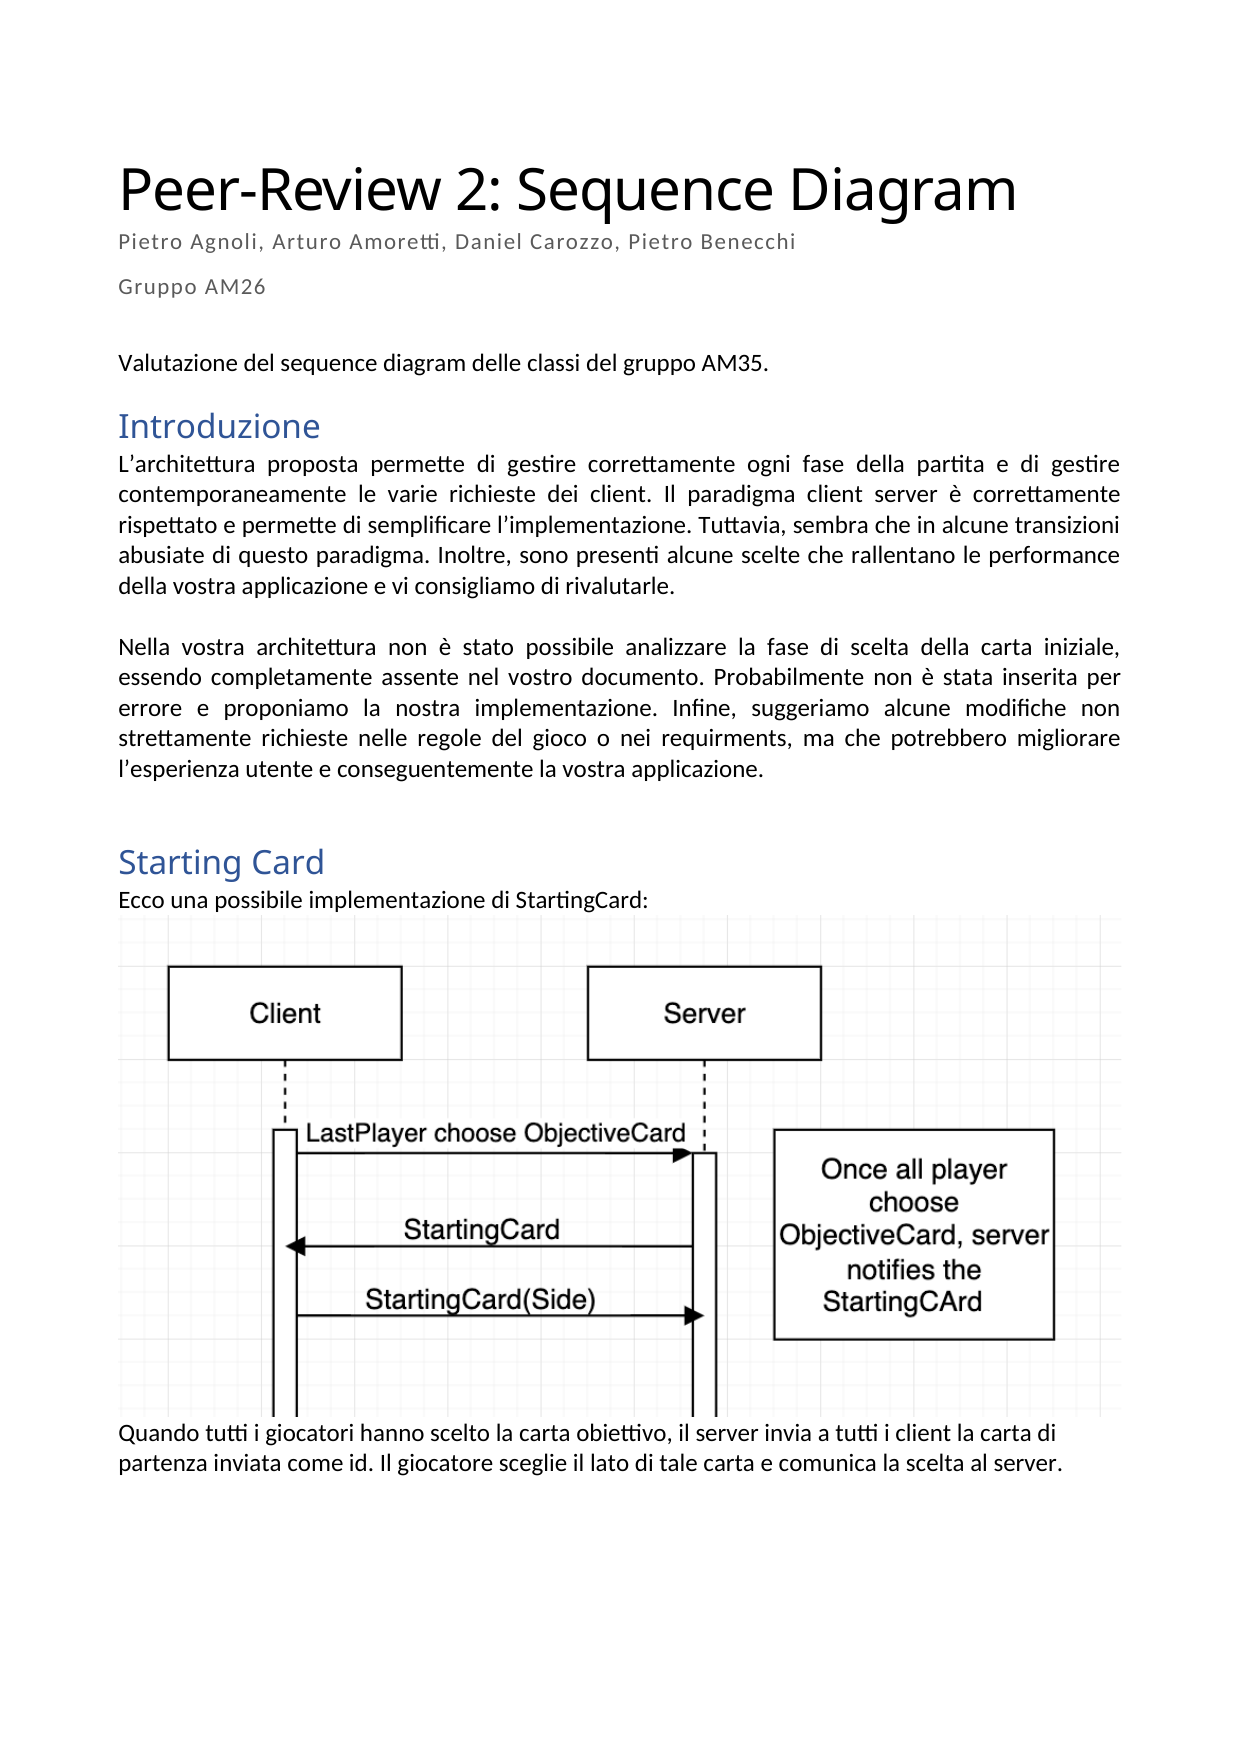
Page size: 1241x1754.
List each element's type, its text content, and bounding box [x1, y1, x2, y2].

subtitle Gruppo AM26 [118, 272, 1122, 300]
title Peer-Review 2: Sequence Diagram [118, 148, 1122, 227]
text Quando tutti i giocatori hanno scelto la carta obiettivo, il server invia a tutti i client la carta di partenza inviata come id. Il giocatore sceglie il lato di tale carta e comunica la scelta al server. [118, 1417, 1122, 1478]
text L’architettura proposta permette di gestire correttamente ogni fase della partita e di gestire contemporaneamente le varie richieste dei client. Il paradigma client server è correttamente rispettato e permette di semplificare l’implementazione. Tuttavia, sembra che in alcune transizioni abusiate di questo paradigma. Inoltre, sono presenti alcune scelte che rallentano le performance della vostra applicazione e vi consigliamo di rivalutarle. [118, 448, 1122, 601]
text Nella vostra architettura non è stato possibile analizzare la fase di scelta della carta iniziale, essendo completamente assente nel vostro documento. Probabilmente non è stata inserita per errore e proponiamo la nostra implementazione. Infine, suggeriamo alcune modifiche non strettamente richieste nelle regole del gioco o nei requirments, ma che potrebbero migliorare l’esperienza utente e conseguentemente la vostra applicazione. [118, 631, 1122, 784]
subtitle Pietro Agnoli, Arturo Amoretti, Daniel Carozzo, Pietro Benecchi [118, 227, 1122, 255]
subtitle Starting Card [118, 839, 1122, 884]
picture [118, 915, 1122, 1417]
subtitle Introduzione [118, 402, 1122, 448]
text Ecco una possibile implementazione di StartingCard: [118, 884, 1122, 915]
text Valutazione del sequence diagram delle classi del gruppo AM35. [118, 347, 1122, 377]
